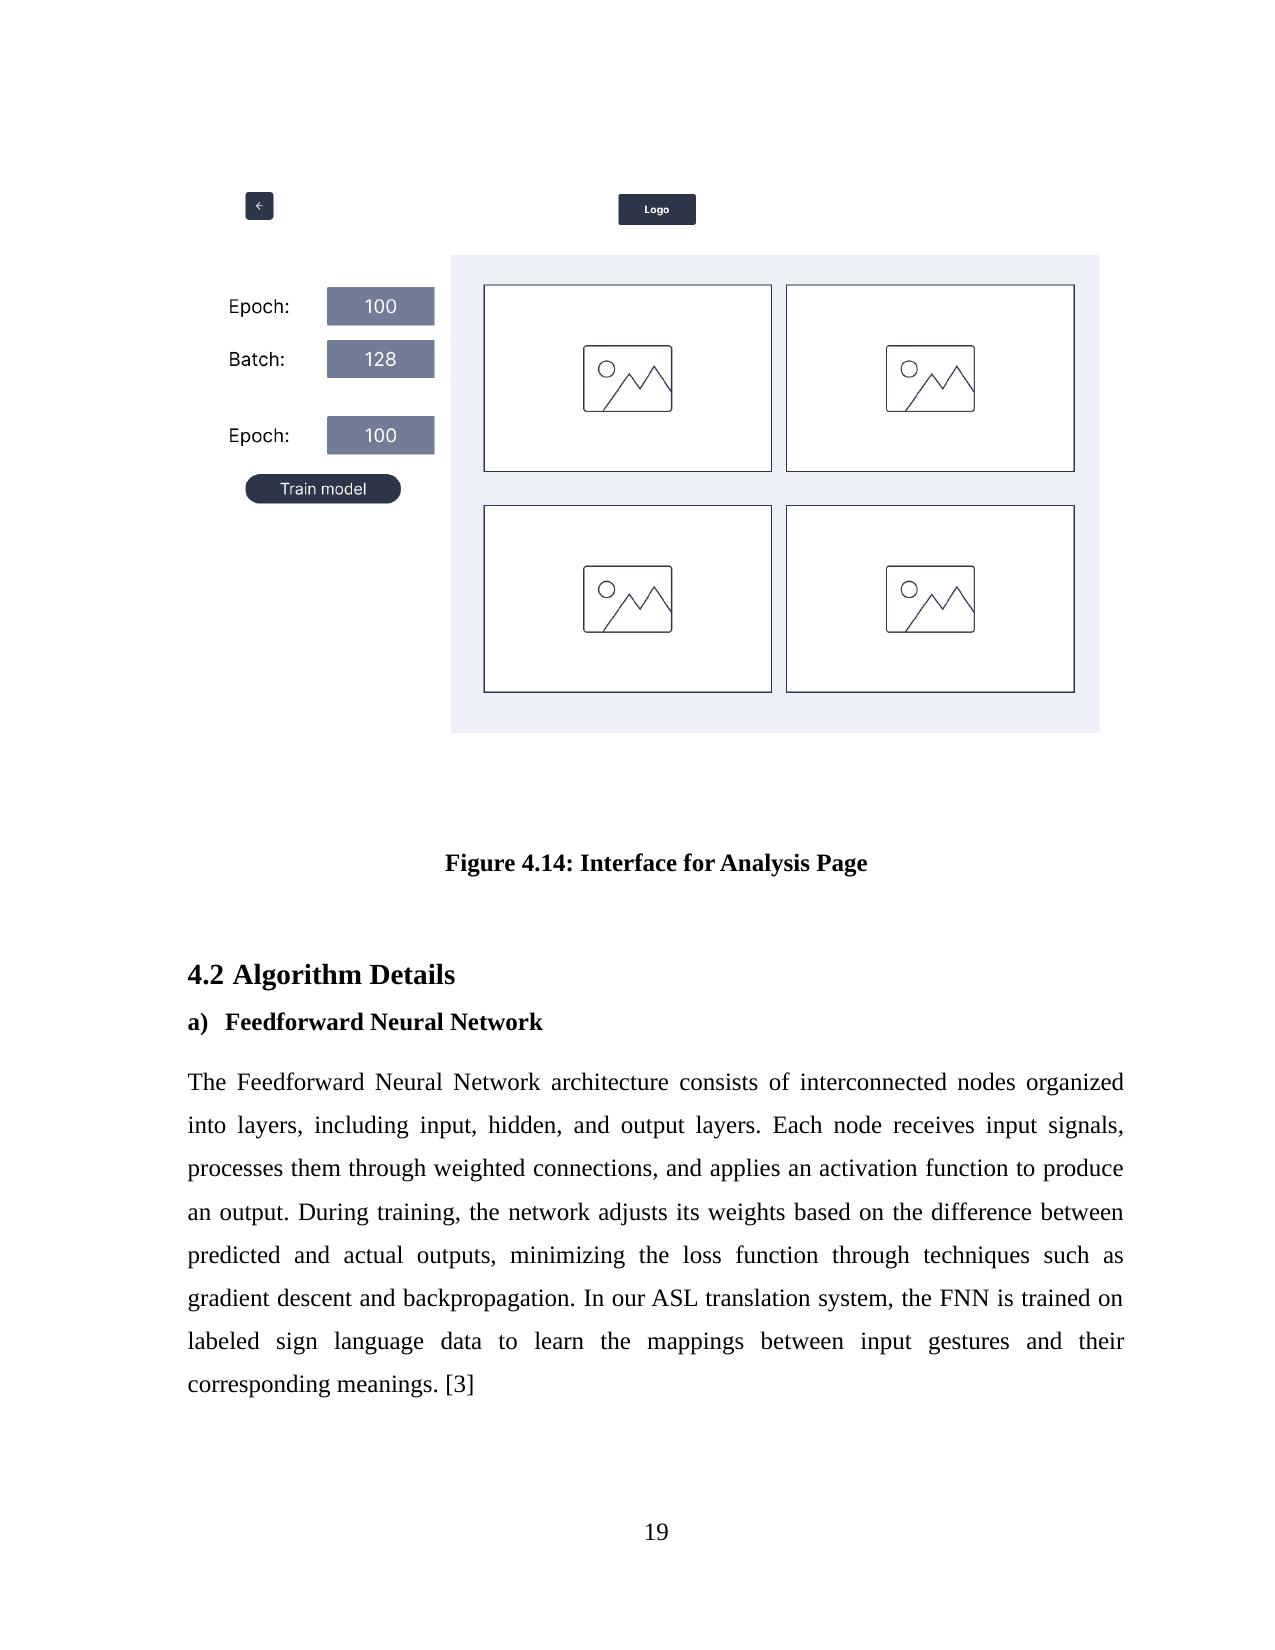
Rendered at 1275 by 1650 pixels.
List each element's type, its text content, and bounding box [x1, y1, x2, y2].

text The Feedforward Neural Network architecture consists of interconnected nodes organized into layers, including input, hidden, and output layers. Each node receives input signals, processes them through weighted connections, and applies an activation function to produce an output. During training, the network adjusts its weights based on the difference between predicted and actual outputs, minimizing the loss function through techniques such as gradient descent and backpropagation. In our ASL translation system, the FNN is trained on labeled sign language data to learn the mappings between input gestures and their corresponding meanings. [187, 1067, 1125, 1398]
picture [187, 150, 1125, 817]
subtitle Algorithm Details [187, 957, 1125, 991]
list Feedforward Neural Network [187, 1007, 1125, 1036]
